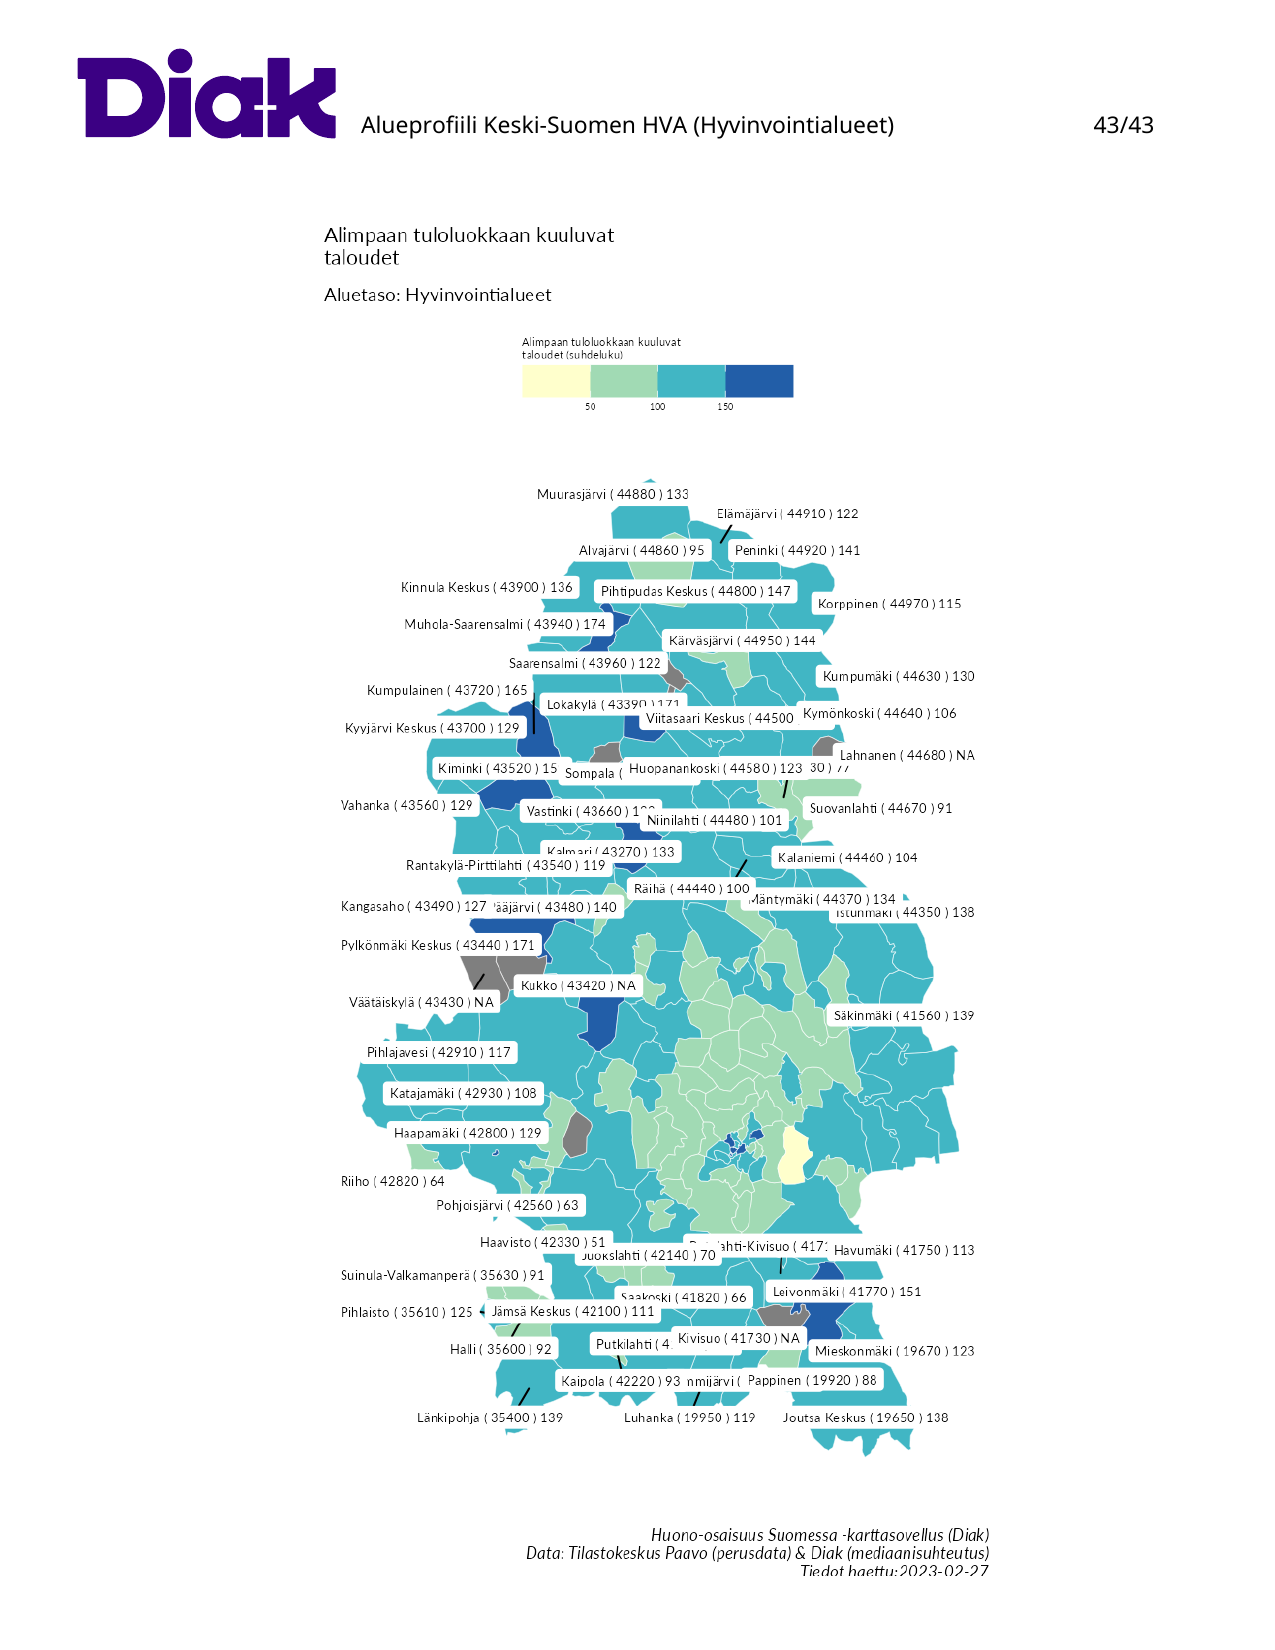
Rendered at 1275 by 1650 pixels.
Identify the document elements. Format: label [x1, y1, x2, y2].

picture [93, 172, 1219, 1576]
